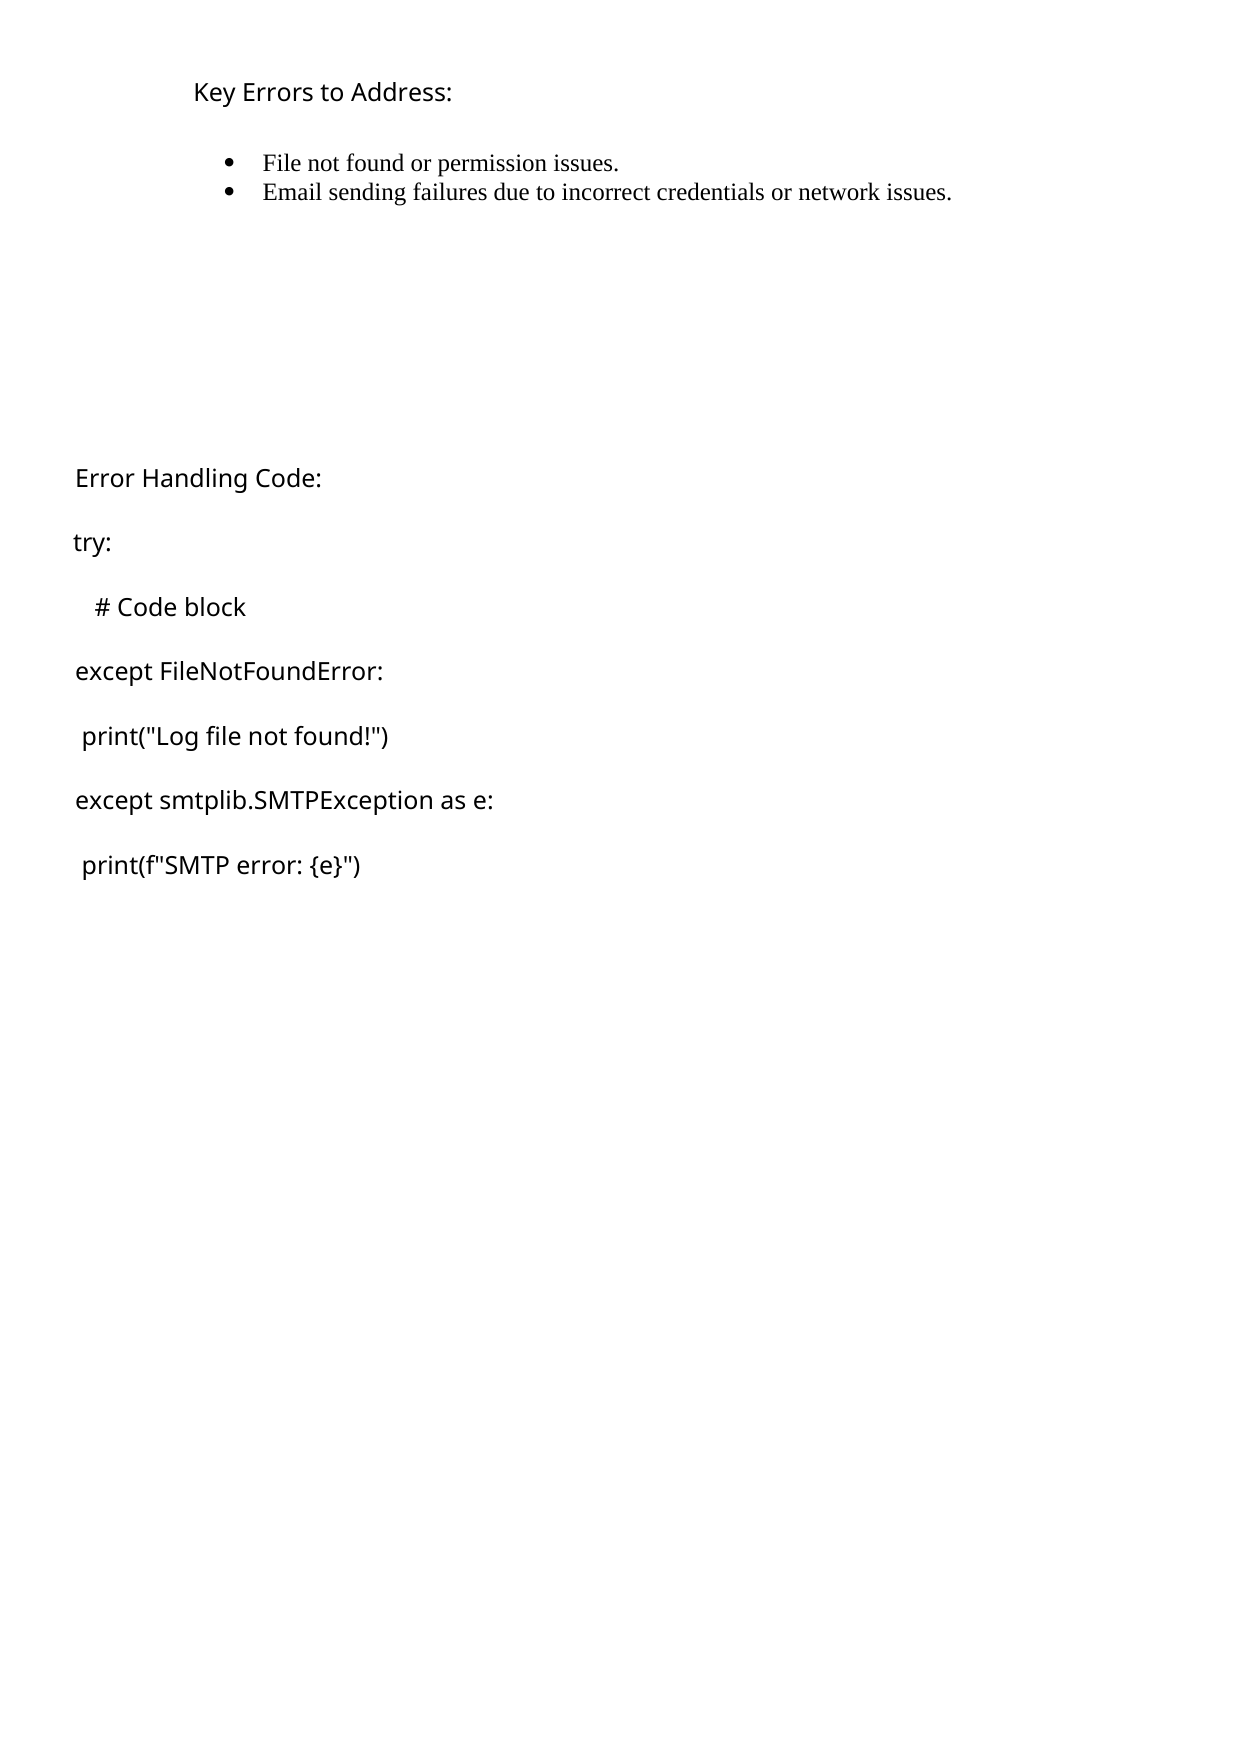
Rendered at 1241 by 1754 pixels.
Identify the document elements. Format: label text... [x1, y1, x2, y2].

list File not found or permission issues. [225, 148, 1165, 177]
text except FileNotFoundError: [75, 654, 1165, 688]
text try: [73, 525, 1165, 559]
text except smtplib.SMTPException as e: [75, 783, 1165, 817]
text print("Log file not found!") [75, 718, 1165, 752]
text # Code block [75, 589, 1165, 623]
list Key Errors to Address: [193, 75, 1165, 109]
list Email sending failures due to incorrect credentials or network issues. [225, 177, 1165, 206]
text print(f"SMTP error: {e}") [75, 847, 1165, 881]
list Error Handling Code: [75, 461, 1165, 494]
